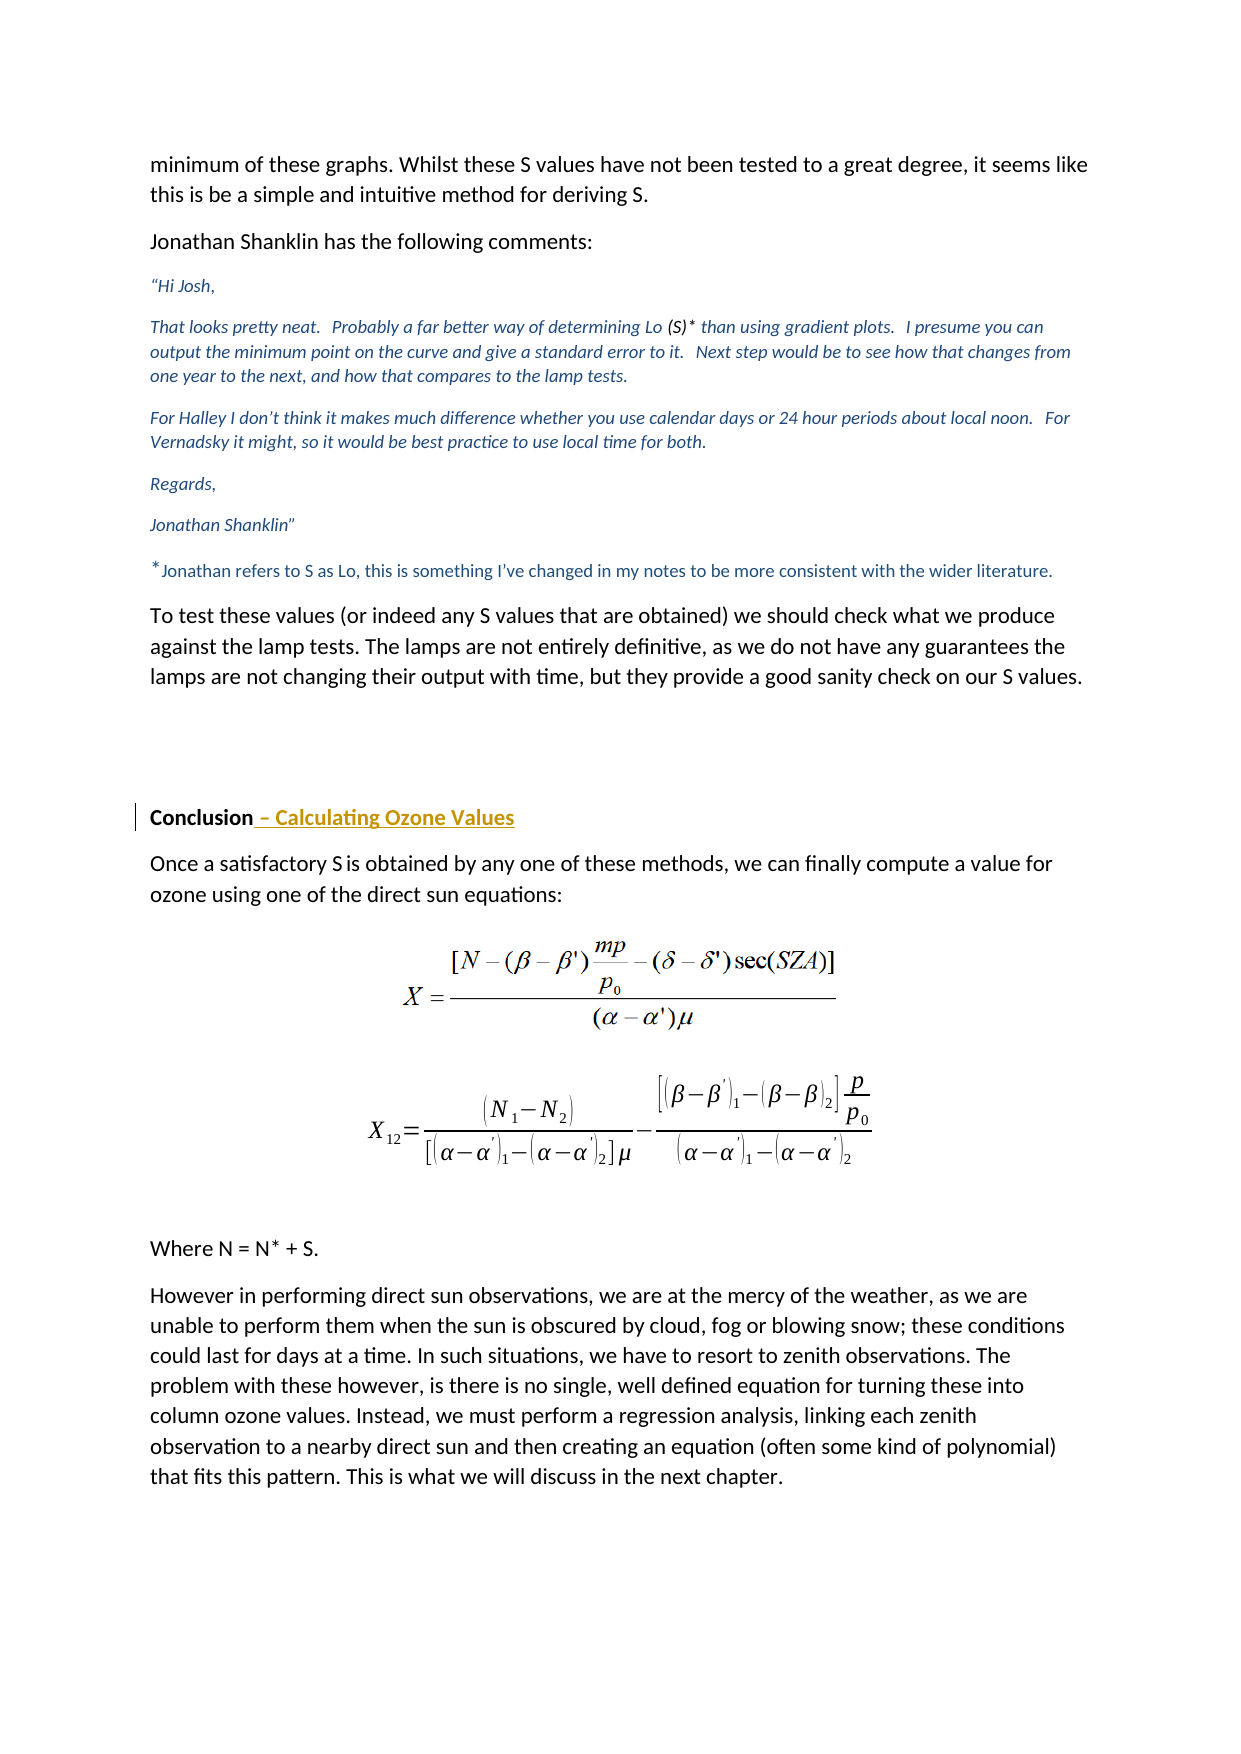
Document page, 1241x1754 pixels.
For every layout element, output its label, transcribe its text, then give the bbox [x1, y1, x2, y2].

text Jonathan Shanklin has the following comments: [150, 227, 1090, 255]
text “Hi Josh, [150, 274, 1090, 297]
text Conclusion [150, 803, 1090, 831]
text Where N = N* + S. [150, 1234, 1090, 1262]
text Regards, [150, 472, 1090, 495]
text Once a satisfactory S is obtained by any one of these methods, we can finally compute a value for ozone using one of the direct sun equations: [150, 849, 1090, 908]
text To test these values (or indeed any S values that are obtained) we should check what we produce against the lamp tests. The lamps are not entirely definitive, as we do not have any guarantees the lamps are not changing their output with time, but they provide a good sanity check on our S values. [150, 602, 1090, 690]
text For Halley I don’t think it makes much difference whether you use calendar days or 24 hour periods about local noon. For Vernadsky it might, so it would be best practice to use local time for both. [150, 406, 1090, 454]
picture [357, 926, 883, 1048]
text *Jonathan refers to S as Lo, this is something I’ve changed in my notes to be more consistent with the wider literature. [150, 555, 1090, 583]
text That looks pretty neat. Probably a far better way of determining Lo (S)* than using gradient plots. I presume you can output the minimum point on the curve and give a standard error to it. Next step would be to see how that changes from one year to the next, and how that compares to the lamp tests. [150, 315, 1090, 388]
text However in performing direct sun observations, we are at the mercy of the weather, as we are unable to perform them when the sun is obscured by cloud, fog or blowing snow; these conditions could last for days at a time. In such situations, we have to resort to zenith observations. The problem with these however, is there is no single, well defined equation for turning these into column ozone values. Instead, we must perform a regression analysis, linking each zenith observation to a nearby direct sun and then creating an equation (often some kind of polynomial) that fits this pattern. This is what we will discuss in the next chapter. [150, 1281, 1090, 1490]
text Jonathan Shanklin” [150, 513, 1090, 536]
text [150, 150, 1090, 208]
